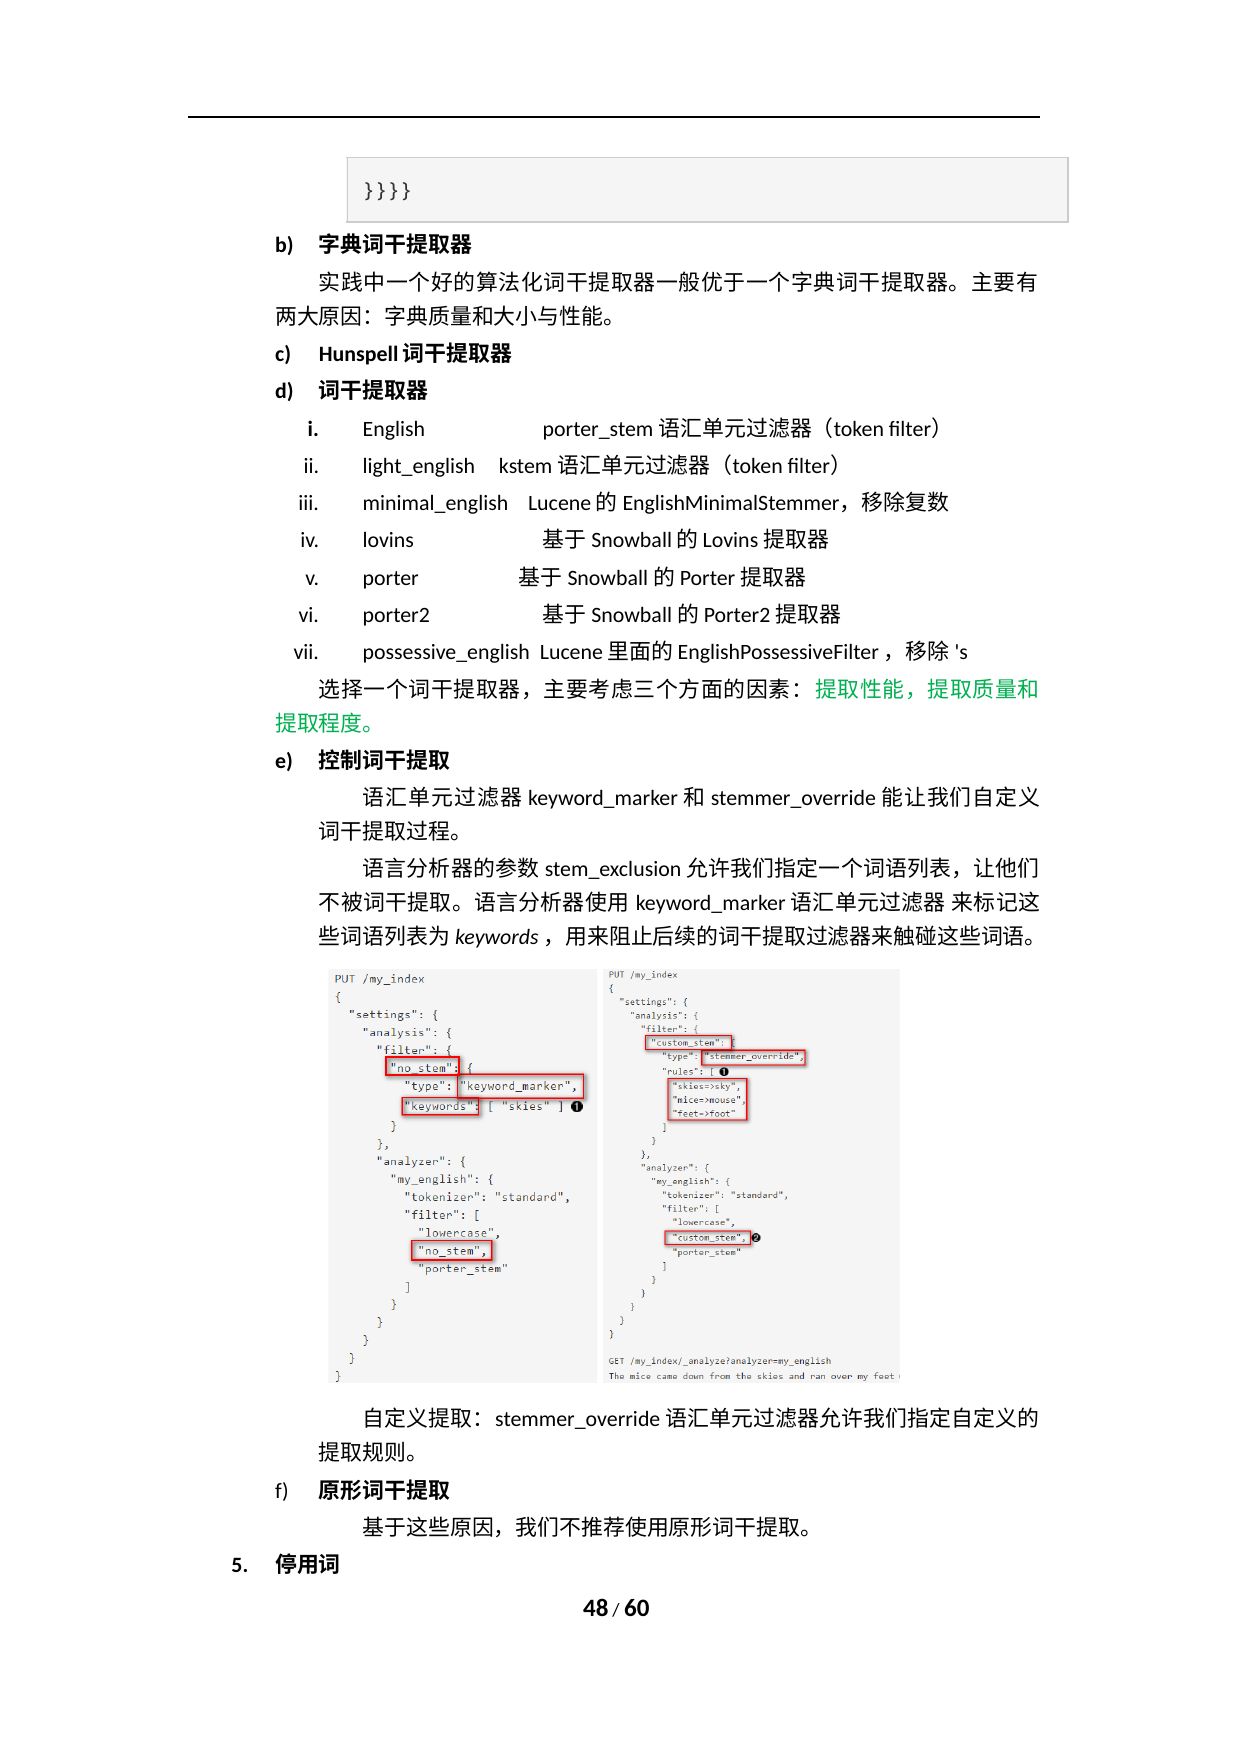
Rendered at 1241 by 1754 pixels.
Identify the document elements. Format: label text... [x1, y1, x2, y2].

list English porter_stem 语汇单元过滤器（token filter） [319, 409, 1040, 443]
list Hunspell词干提取器 [275, 335, 1040, 369]
picture [328, 969, 598, 1383]
list light_english kstem 语汇单元过滤器（token filter） [319, 447, 1040, 481]
text 基于这些原因，我们不推荐使用原形词干提取。 [319, 1509, 1040, 1543]
text 选择一个词干提取器，主要考虑三个方面的因素：提取性能，提取质量和提取程度。 [275, 670, 1040, 738]
list minimal_english Lucene的 EnglishMinimalStemmer，移除复数 [319, 484, 1040, 518]
list 控制词干提取 [275, 742, 1040, 776]
text 语汇单元过滤器 keyword_marker 和 stemmer_override 能让我们自定义词干提取过程。 [319, 779, 1040, 847]
picture [602, 969, 900, 1383]
text 实践中一个好的算法化词干提取器一般优于一个字典词干提取器。主要有两大原因：字典质量和大小与性能。 [275, 263, 1040, 331]
list 字典词干提取器 [275, 226, 1040, 260]
list 原形词干提取 [275, 1471, 1040, 1505]
text }}}} [348, 158, 1067, 221]
text 语言分析器的参数 stem_exclusion 允许我们指定一个词语列表，让他们不被词干提取。语言分析器使用 keyword_marker 语汇单元过滤器 来标记这些词语列表为 keywords ，用来阻止后续的词干提取过滤器来触碰这些词语。 [319, 850, 1040, 952]
list possessive_english Lucene里面的EnglishPossessiveFilter ，移除 's [319, 633, 1040, 667]
list porter 基于 Snowball 的 Porter 提取器 [319, 558, 1040, 592]
text 自定义提取：stemmer_override 语汇单元过滤器允许我们指定自定义的提取规则。 [319, 1400, 1040, 1468]
list porter2 基于 Snowball 的 Porter2 提取器 [319, 596, 1040, 630]
list lovins 基于 Snowball的Lovins 提取器 [319, 521, 1040, 555]
list 停用词 [231, 1546, 1040, 1580]
list 词干提取器 [275, 372, 1040, 406]
